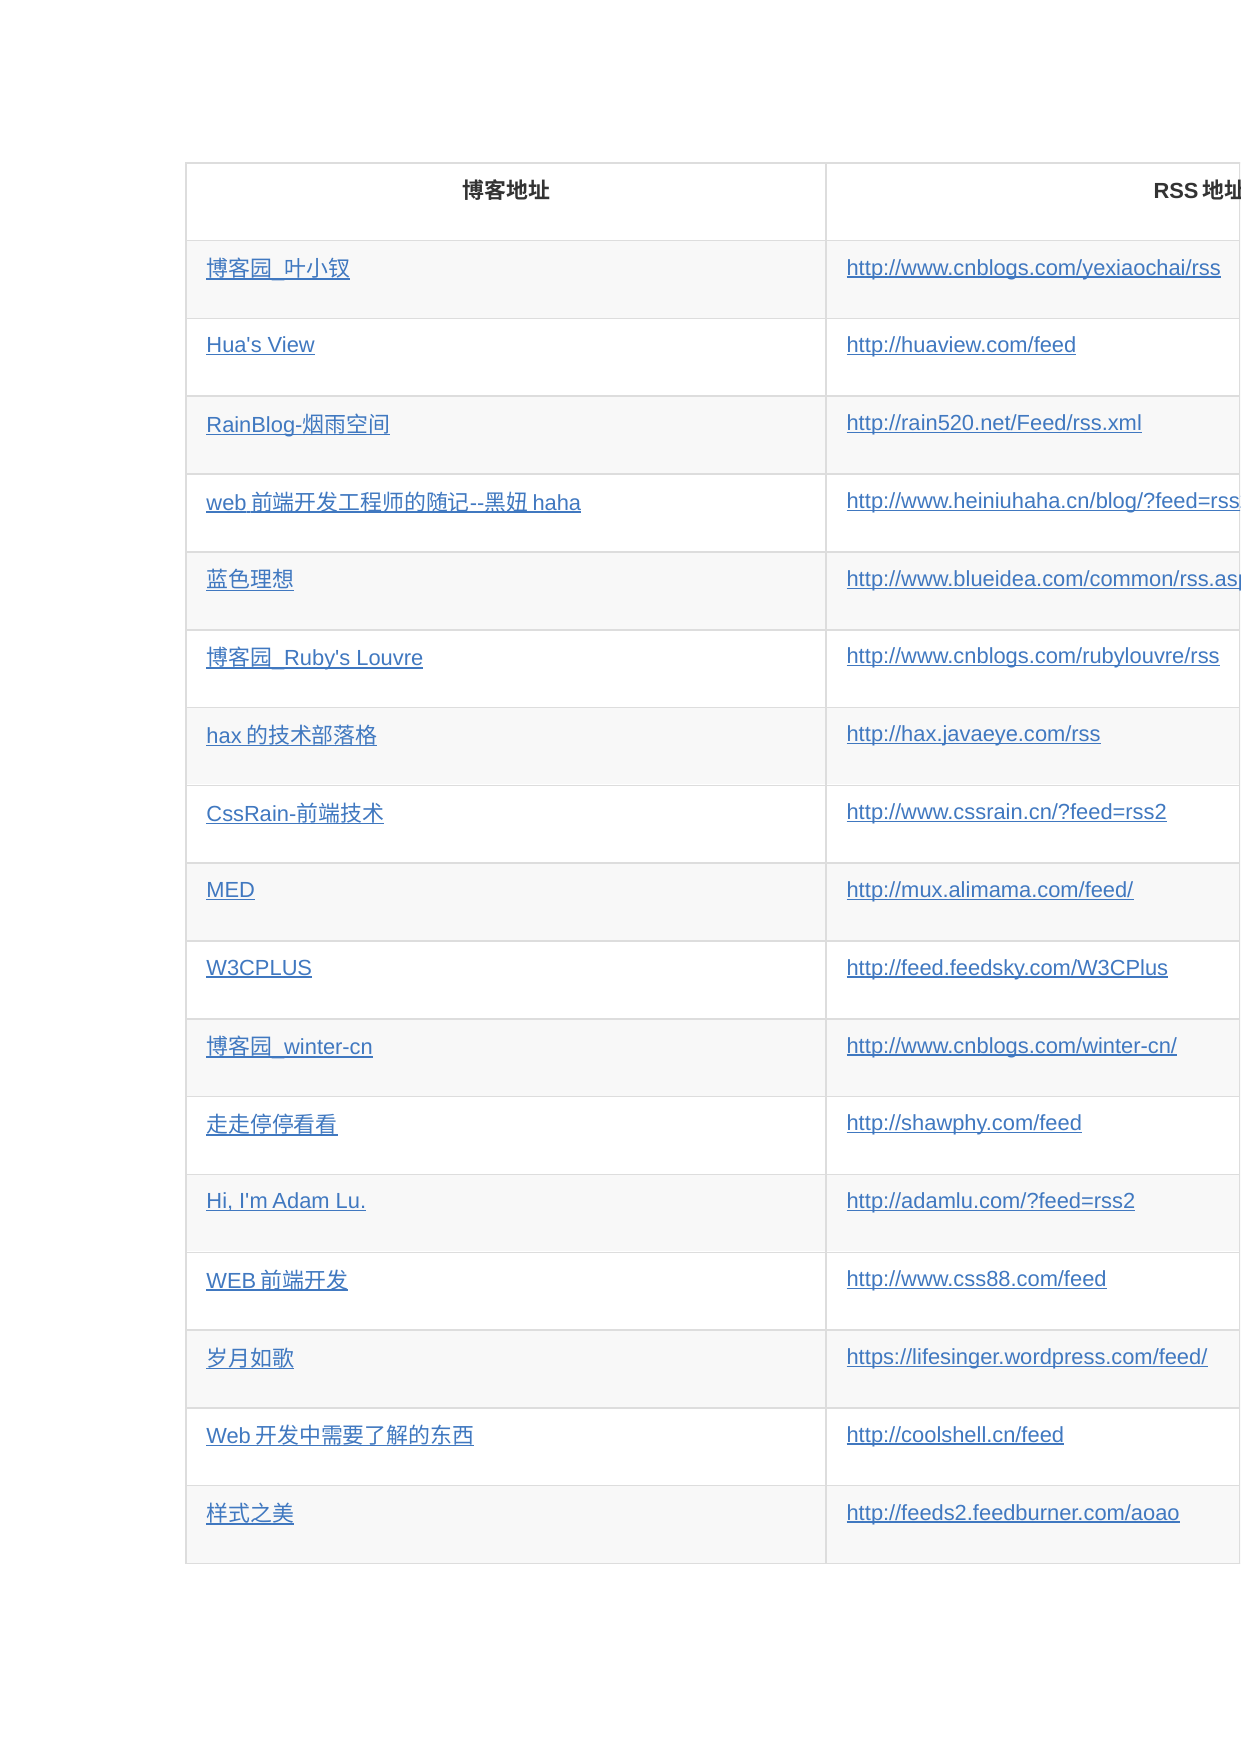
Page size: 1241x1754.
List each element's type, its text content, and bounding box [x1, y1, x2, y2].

table_cell WEB前端开发 [187, 1253, 825, 1329]
table_cell http://www.cnblogs.com/winter-cn/ [827, 1020, 1239, 1096]
table_cell http://feed.feedsky.com/W3CPlus [827, 942, 1239, 1018]
table_cell 走走停停看看 [187, 1097, 825, 1173]
table_cell http://mux.alimama.com/feed/ [827, 864, 1239, 940]
table_cell http://www.cnblogs.com/rubylouvre/rss [827, 631, 1239, 707]
table_cell http://www.blueidea.com/common/rss.asp [827, 553, 1239, 629]
table_cell http://www.heiniuhaha.cn/blog/?feed=rss2 [827, 475, 1239, 551]
table_cell 博客园_叶小钗 [187, 241, 825, 318]
table_cell web前端开发工程师的随记--黑妞haha [187, 475, 825, 551]
table_cell http://shawphy.com/feed [827, 1097, 1239, 1173]
table_cell http://adamlu.com/?feed=rss2 [827, 1175, 1239, 1251]
table_header 博客地址 [187, 164, 825, 240]
table_cell http://hax.javaeye.com/rss [827, 708, 1239, 784]
table_cell 蓝色理想 [187, 553, 825, 629]
table_cell W3CPLUS [187, 942, 825, 1018]
table_cell https://lifesinger.wordpress.com/feed/ [827, 1331, 1239, 1407]
table_cell Web开发中需要了解的东西 [187, 1409, 825, 1485]
table_cell 样式之美 [187, 1486, 825, 1563]
table_cell Hi, I'm Adam Lu. [187, 1175, 825, 1251]
table_cell http://rain520.net/Feed/rss.xml [827, 397, 1239, 473]
table_cell 博客园_Ruby's Louvre [187, 631, 825, 707]
table_cell http://huaview.com/feed [827, 319, 1239, 395]
table_cell 岁月如歌 [187, 1331, 825, 1407]
table_cell http://feeds2.feedburner.com/aoao [827, 1486, 1239, 1563]
table_cell Hua's View [187, 319, 825, 395]
table_cell http://www.cnblogs.com/yexiaochai/rss [827, 241, 1239, 318]
table_cell 博客园_winter-cn [187, 1020, 825, 1096]
table_cell RainBlog-烟雨空间 [187, 397, 825, 473]
table_cell hax的技术部落格 [187, 708, 825, 784]
table_cell http://coolshell.cn/feed [827, 1409, 1239, 1485]
table_cell CssRain-前端技术 [187, 786, 825, 862]
table_header RSS地址 [827, 164, 1239, 240]
table_cell http://www.cssrain.cn/?feed=rss2 [827, 786, 1239, 862]
table_cell http://www.css88.com/feed [827, 1253, 1239, 1329]
table_cell MED [187, 864, 825, 940]
